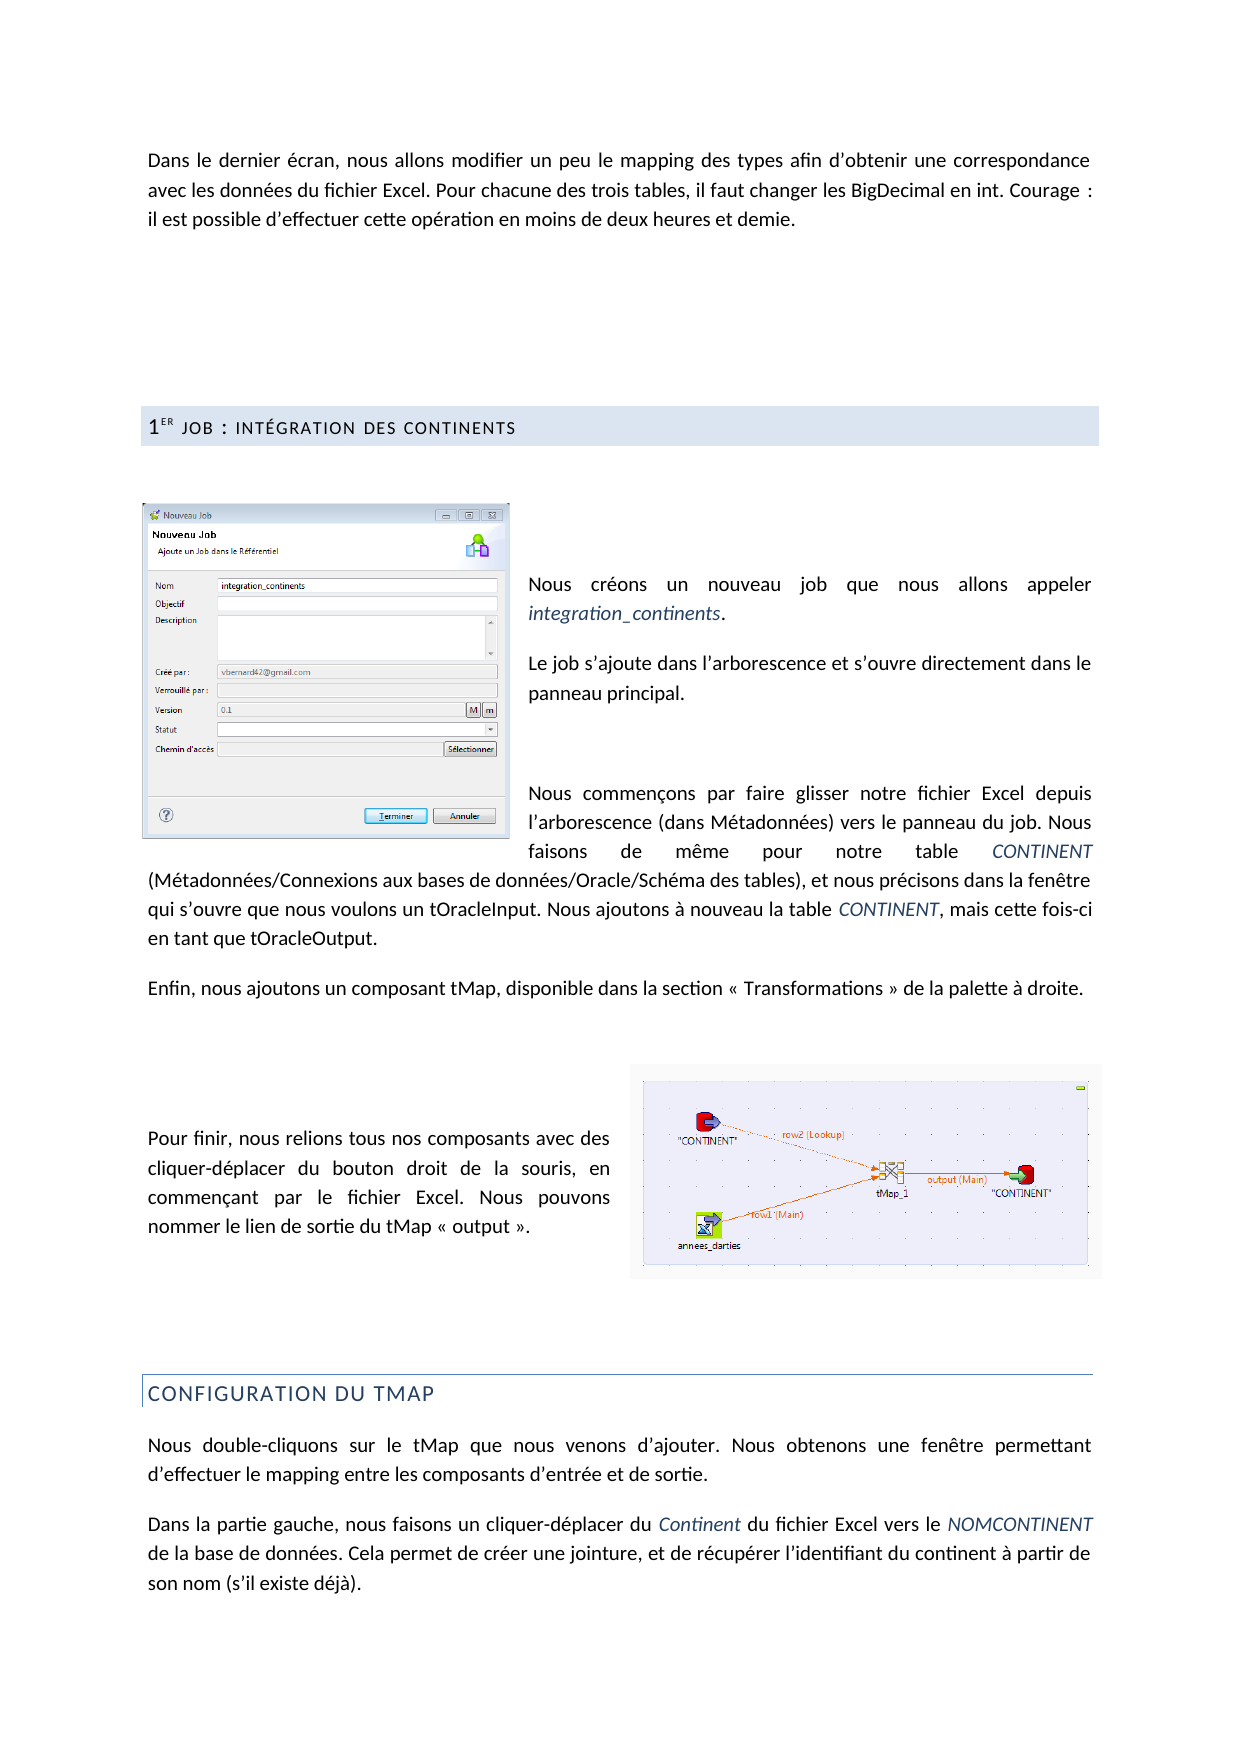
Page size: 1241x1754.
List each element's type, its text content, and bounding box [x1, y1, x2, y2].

subtitle Configuration du tMap [143, 1375, 1093, 1407]
text Dans le dernier écran, nous allons modifier un peu le mapping des types afin d’obtenir une correspondance avec les données du fichier Excel. Pour chacune des trois tables, il faut changer les BigDecimal en int. Courage : il est possible d’effectuer cette opération en moins de deux heures et demie. [148, 148, 1093, 231]
text Nous double-cliquons sur le tMap que nous venons d’ajouter. Nous obtenons une fenêtre permettant d’effectuer le mapping entre les composants d’entrée et de sortie. [148, 1432, 1093, 1487]
text Pour finir, nous relions tous nos composants avec des cliquer-déplacer du bouton droit de la souris, en commençant par le fichier Excel. Nous pouvons nommer le lien de sortie du tMap « output ». [148, 1126, 629, 1238]
picture [629, 1064, 1103, 1279]
text Enfin, nous ajoutons un composant tMap, disponible dans la section « Transformations » de la palette à droite. [148, 976, 1093, 1001]
text Le job s’ajoute dans l’arborescence et s’ouvre directement dans le panneau principal. [510, 651, 1093, 705]
text Dans la partie gauche, nous faisons un cliquer-déplacer du Continent du fichier Excel vers le NOMCONTINENT de la base de données. Cela permet de créer une jointure, et de récupérer l’identifiant du continent à partir de son nom (s’il existe déjà). [148, 1511, 1093, 1595]
text Nous commençons par faire glisser notre fichier Excel depuis l’arborescence (dans Métadonnées) vers le panneau du job. Nous faisons de même pour notre table CONTINENT (Métadonnées/Connexions aux bases de données/Oracle/Schéma des tables), et nous précisons dans la fenêtre qui s’ouvre que nous voulons un tOracleInput. Nous ajoutons à nouveau la table CONTINENT, mais cette fois-ci en tant que tOracleOutput. [148, 780, 1093, 951]
subtitle 1er job : intégration des continents [148, 412, 1093, 440]
text Nous créons un nouveau job que nous allons appeler integration_continents. [510, 571, 1093, 626]
